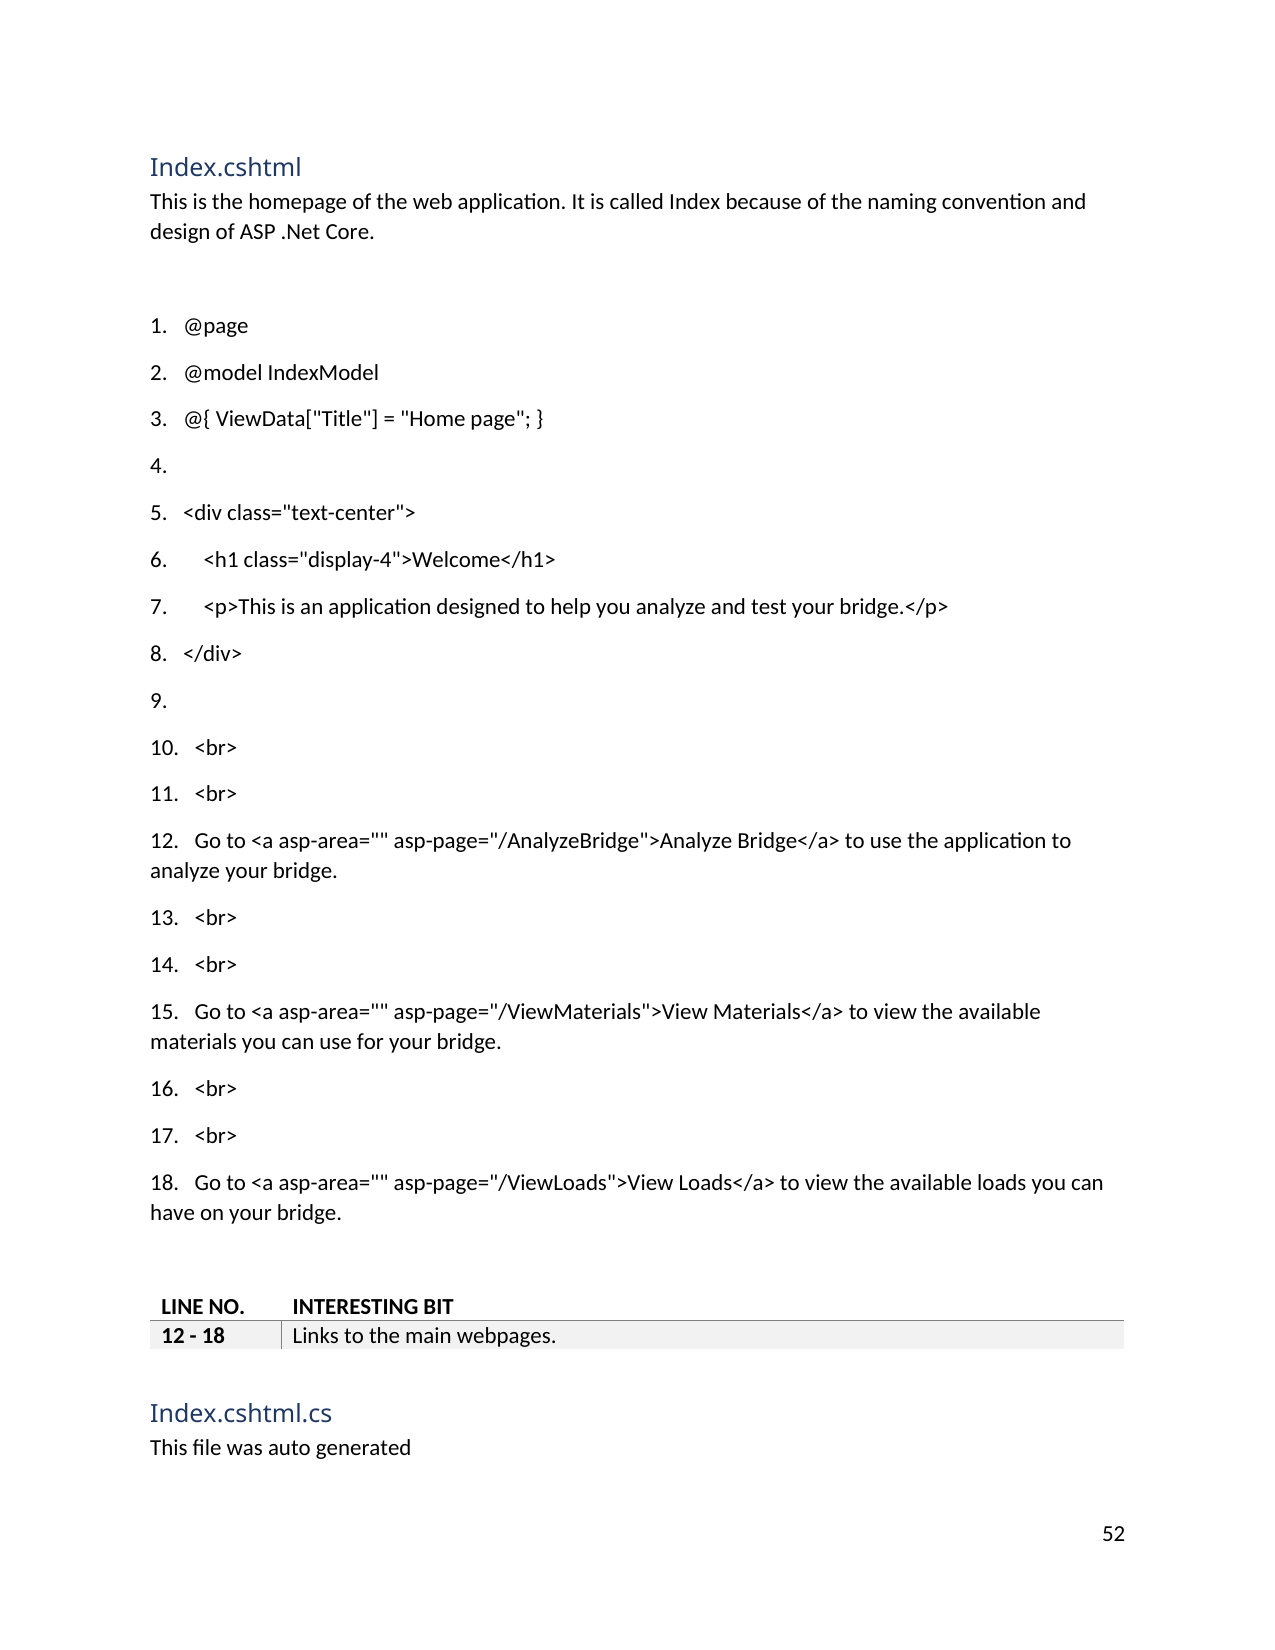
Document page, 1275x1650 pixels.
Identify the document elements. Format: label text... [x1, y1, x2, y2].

text 5. <div class="text-center"> [150, 498, 1125, 526]
text 18. Go to <a asp-area="" asp-page="/ViewLoads">View Loads</a> to view the available loads you can have on your bridge. [150, 1168, 1125, 1226]
subtitle Index.cshtml.cs [150, 1396, 1125, 1430]
text 6. <h1 class="display-4">Welcome</h1> [150, 545, 1125, 573]
text This file was auto generated [150, 1433, 1125, 1461]
table_header Interesting bit [281, 1292, 1124, 1320]
text 9. [150, 686, 1125, 714]
text 8. </div> [150, 639, 1125, 667]
text This is the homepage of the web application. It is called Index because of the naming convention and design of ASP .Net Core. [150, 187, 1125, 245]
text 15. Go to <a asp-area="" asp-page="/ViewMaterials">View Materials</a> to view the available materials you can use for your bridge. [150, 997, 1125, 1055]
table_cell Links to the main webpages. [282, 1321, 1124, 1349]
text 14. <br> [150, 950, 1125, 978]
text 11. <br> [150, 779, 1125, 807]
text 7. <p>This is an application designed to help you analyze and test your bridge.</p> [150, 592, 1125, 620]
text 2. @model IndexModel [150, 358, 1125, 386]
table_cell 12 - 18 [150, 1321, 281, 1349]
text 17. <br> [150, 1121, 1125, 1149]
table_header Line no. [150, 1292, 281, 1320]
text 16. <br> [150, 1074, 1125, 1102]
text 1. @page [150, 311, 1125, 339]
text 13. <br> [150, 903, 1125, 931]
text 4. [150, 451, 1125, 479]
text 3. @{ ViewData["Title"] = "Home page"; } [150, 404, 1125, 432]
text 10. <br> [150, 733, 1125, 761]
subtitle Index.cshtml [150, 150, 1125, 184]
text 12. Go to <a asp-area="" asp-page="/AnalyzeBridge">Analyze Bridge</a> to use the application to analyze your bridge. [150, 826, 1125, 884]
